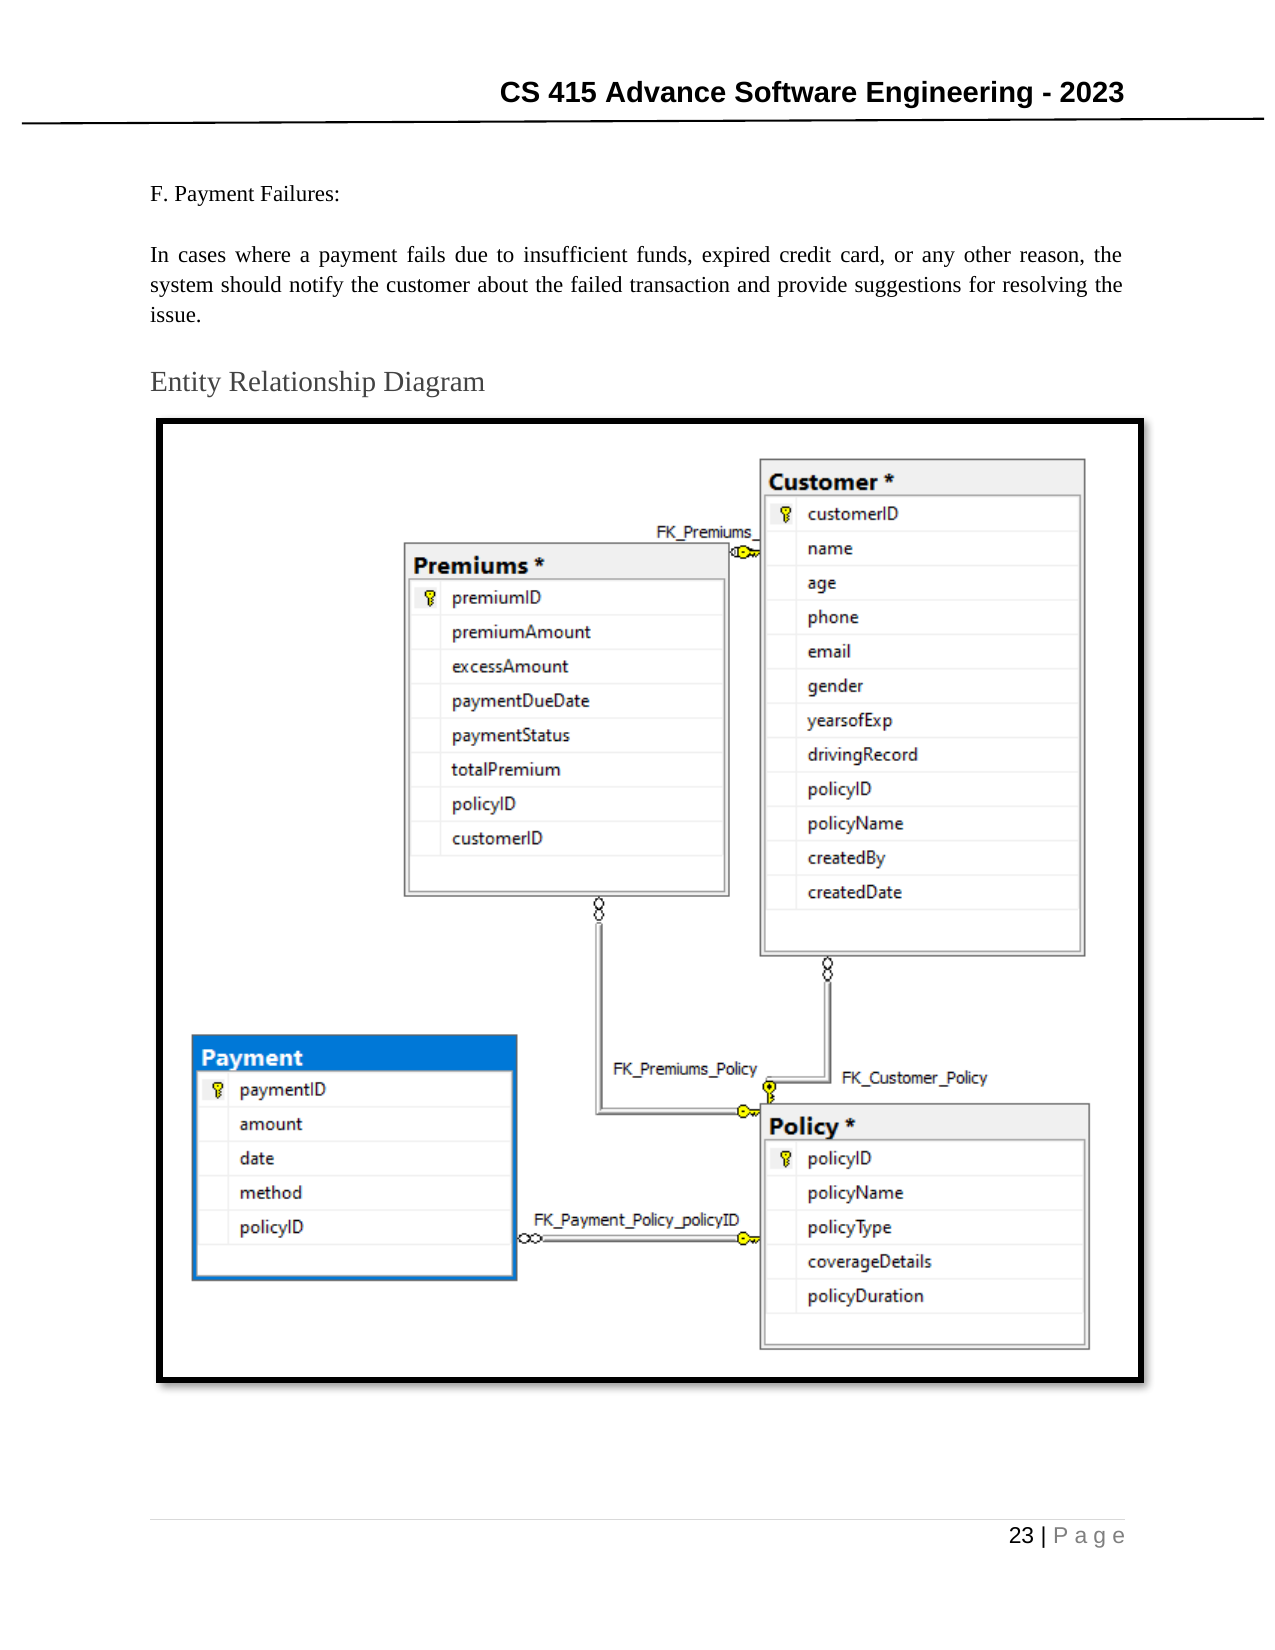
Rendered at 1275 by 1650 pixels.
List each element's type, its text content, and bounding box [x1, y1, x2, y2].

text In cases where a payment fails due to insufficient funds, expired credit card, or any other reason, the system should notify the customer about the failed transaction and provide suggestions for resolving the issue. [150, 241, 1125, 327]
text F. Payment Failures: [150, 180, 1125, 207]
subtitle Entity Relationship Diagram [150, 364, 1125, 398]
picture [163, 424, 1138, 1377]
